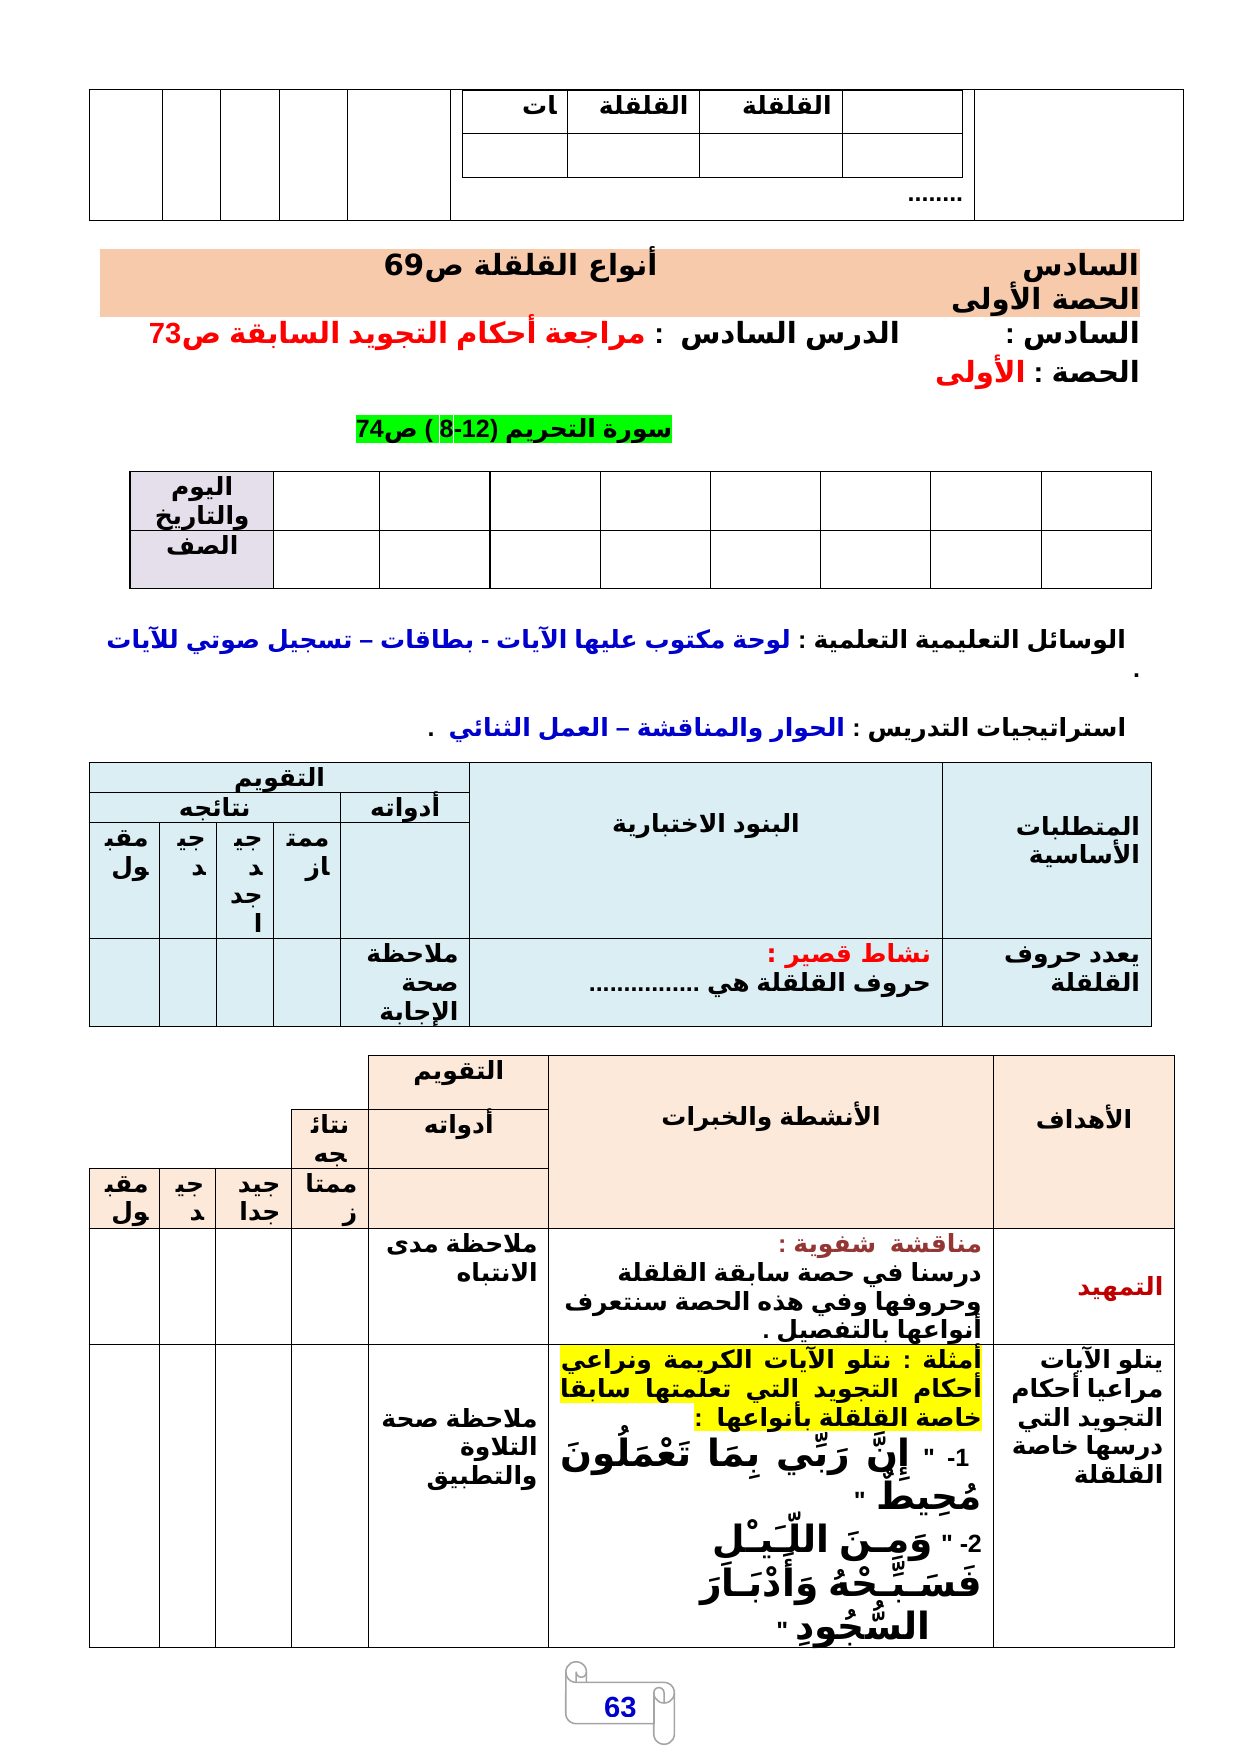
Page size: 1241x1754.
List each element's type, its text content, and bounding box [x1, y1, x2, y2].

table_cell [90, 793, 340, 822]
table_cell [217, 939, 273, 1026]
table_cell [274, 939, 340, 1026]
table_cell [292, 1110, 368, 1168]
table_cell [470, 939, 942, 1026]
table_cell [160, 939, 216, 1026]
text سورة التحريم (12-8 ) ص74 [100, 414, 1140, 443]
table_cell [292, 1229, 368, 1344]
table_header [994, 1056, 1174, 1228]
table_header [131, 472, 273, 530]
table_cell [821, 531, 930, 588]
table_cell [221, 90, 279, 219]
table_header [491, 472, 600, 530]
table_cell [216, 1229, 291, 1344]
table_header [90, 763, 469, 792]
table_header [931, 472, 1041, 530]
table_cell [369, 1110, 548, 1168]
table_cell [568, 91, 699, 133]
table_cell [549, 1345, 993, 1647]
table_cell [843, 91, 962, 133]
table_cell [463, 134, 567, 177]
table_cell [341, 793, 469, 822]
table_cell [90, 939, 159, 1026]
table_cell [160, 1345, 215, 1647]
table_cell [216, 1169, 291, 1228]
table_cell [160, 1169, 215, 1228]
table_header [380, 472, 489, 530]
text السادس : الدرس السادس : مراجعة أحكام التجويد السابقة ص73 الحصة : الأولى [100, 317, 1140, 389]
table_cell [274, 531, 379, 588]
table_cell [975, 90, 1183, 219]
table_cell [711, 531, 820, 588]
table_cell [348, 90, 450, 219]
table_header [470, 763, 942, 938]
text الوسائل التعليمية التعلمية : لوحة مكتوب عليها الآيات - بطاقات – تسجيل صوتي للآيات . [100, 625, 1140, 682]
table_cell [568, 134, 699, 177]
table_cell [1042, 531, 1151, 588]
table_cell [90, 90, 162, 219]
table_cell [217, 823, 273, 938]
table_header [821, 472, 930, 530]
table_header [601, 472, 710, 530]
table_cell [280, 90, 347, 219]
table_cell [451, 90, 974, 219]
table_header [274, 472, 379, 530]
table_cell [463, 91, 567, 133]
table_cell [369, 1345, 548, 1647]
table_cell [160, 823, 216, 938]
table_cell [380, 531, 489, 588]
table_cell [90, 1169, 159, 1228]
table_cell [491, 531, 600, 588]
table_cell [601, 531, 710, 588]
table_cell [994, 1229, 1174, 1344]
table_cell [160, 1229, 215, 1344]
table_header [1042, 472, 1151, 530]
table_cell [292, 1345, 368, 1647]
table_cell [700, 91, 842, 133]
text استراتيجيات التدريس : الحوار والمناقشة – العمل الثنائي . [100, 713, 1140, 742]
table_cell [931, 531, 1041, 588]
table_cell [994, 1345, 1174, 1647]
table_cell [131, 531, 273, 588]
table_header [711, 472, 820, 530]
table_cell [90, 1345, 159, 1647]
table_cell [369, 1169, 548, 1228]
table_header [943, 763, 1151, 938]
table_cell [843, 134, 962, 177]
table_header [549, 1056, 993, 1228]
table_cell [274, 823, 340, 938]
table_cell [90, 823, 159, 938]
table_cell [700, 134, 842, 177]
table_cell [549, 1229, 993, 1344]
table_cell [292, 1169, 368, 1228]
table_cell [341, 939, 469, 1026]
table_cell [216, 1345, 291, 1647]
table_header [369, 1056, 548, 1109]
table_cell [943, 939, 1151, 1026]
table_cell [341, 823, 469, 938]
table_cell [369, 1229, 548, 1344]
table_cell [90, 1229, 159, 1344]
text السادس أنواع القلقلة ص69 الحصة الأولى [100, 249, 1140, 317]
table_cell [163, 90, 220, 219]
